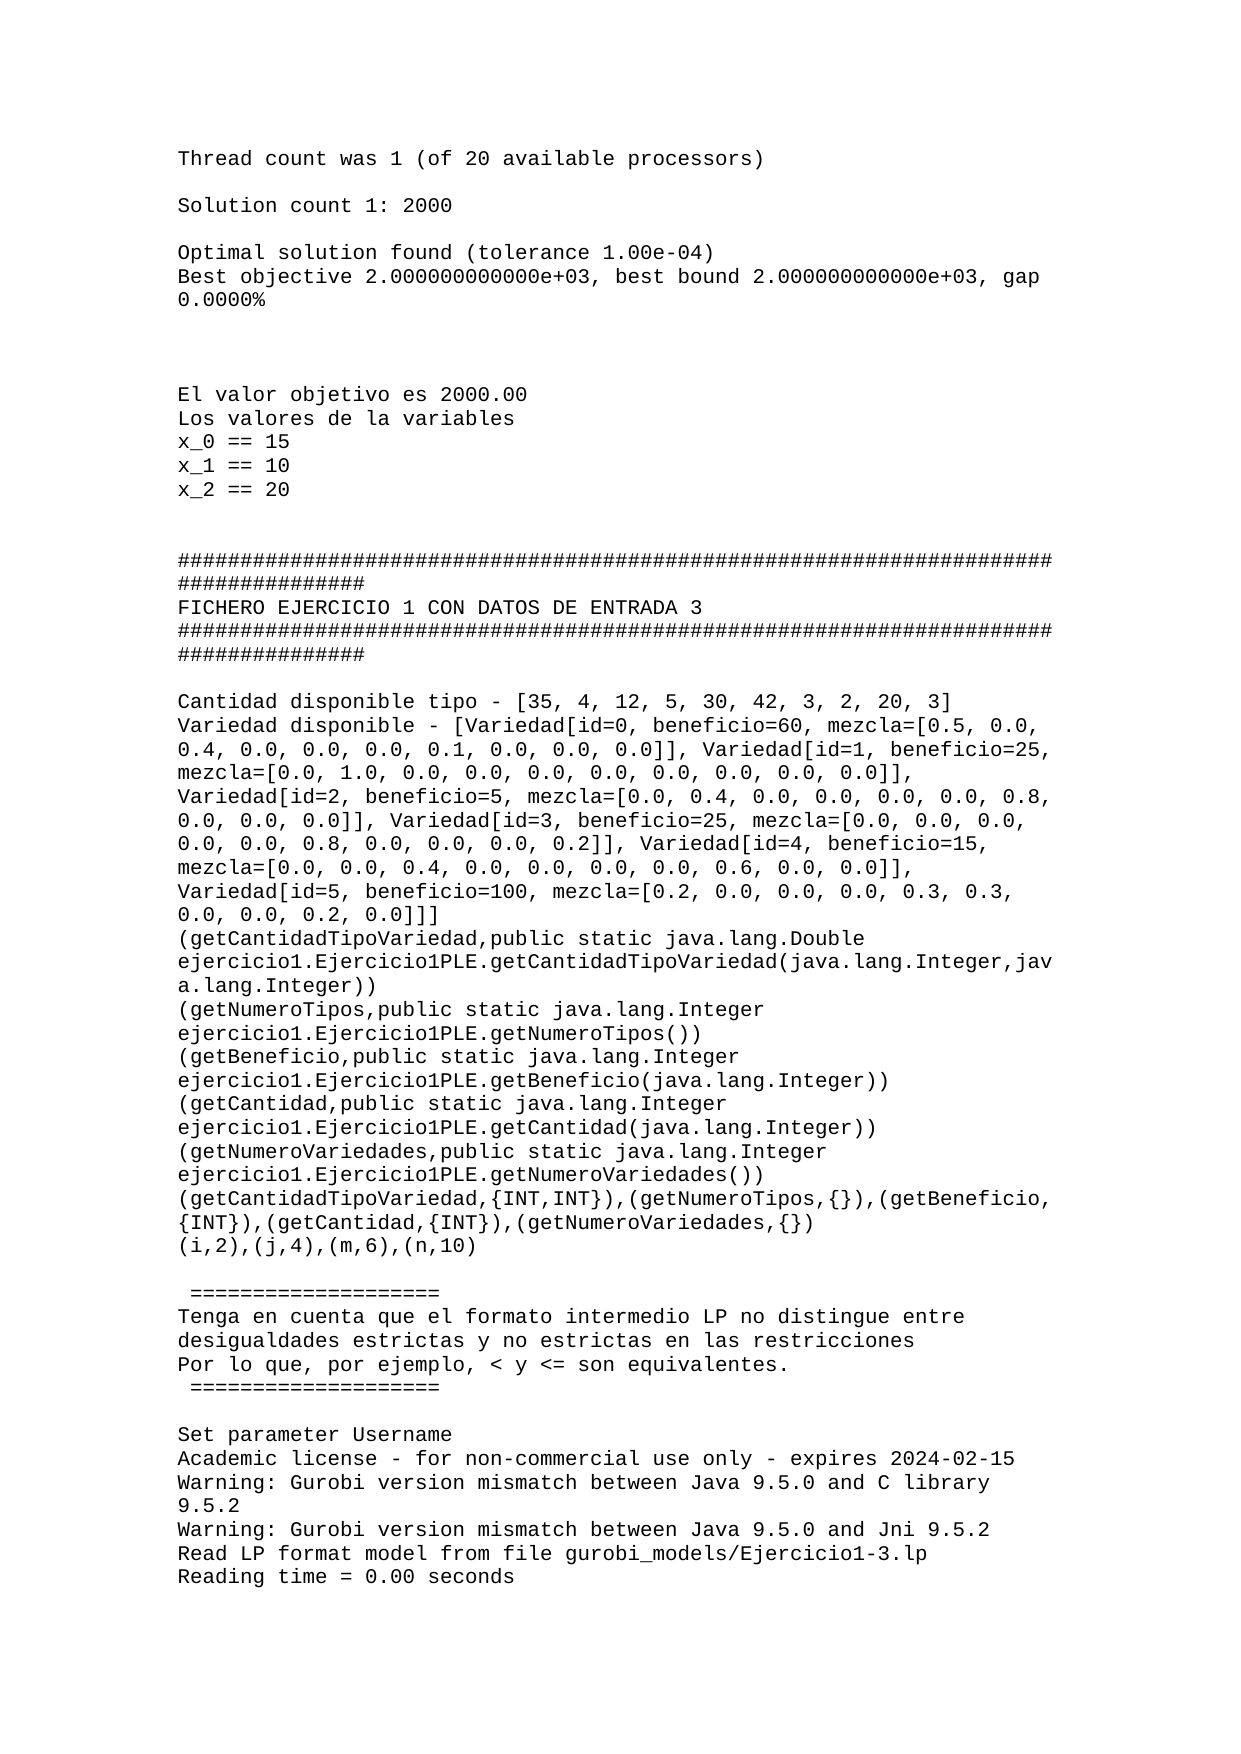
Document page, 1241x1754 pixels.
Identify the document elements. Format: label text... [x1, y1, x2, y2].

text ##################################################################################### [177, 549, 1063, 597]
text (getBeneficio,public static java.lang.Integer ejercicio1.Ejercicio1PLE.getBeneficio(java.lang.Integer)) [177, 1046, 1063, 1093]
text Optimal solution found (tolerance 1.00e-04) [177, 242, 1063, 266]
text FICHERO EJERCICIO 1 CON DATOS DE ENTRADA 3 [177, 597, 1063, 621]
text Por lo que, por ejemplo, < y <= son equivalentes. [177, 1353, 1063, 1377]
text (getNumeroTipos,public static java.lang.Integer ejercicio1.Ejercicio1PLE.getNumeroTipos()) [177, 999, 1063, 1046]
text Warning: Gurobi version mismatch between Java 9.5.0 and Jni 9.5.2 [177, 1519, 1063, 1543]
text Read LP format model from file gurobi_models/Ejercicio1-3.lp [177, 1543, 1063, 1566]
text Thread count was 1 (of 20 available processors) [177, 148, 1063, 171]
text Los valores de la variables [177, 408, 1063, 431]
text Cantidad disponible tipo - [35, 4, 12, 5, 30, 42, 3, 2, 20, 3] [177, 691, 1063, 715]
text (getCantidadTipoVariedad,{INT,INT}),(getNumeroTipos,{}),(getBeneficio,{INT}),(getCantidad,{INT}),(getNumeroVariedades,{}) [177, 1188, 1063, 1235]
text ##################################################################################### [177, 621, 1063, 668]
text Best objective 2.000000000000e+03, best bound 2.000000000000e+03, gap 0.0000% [177, 266, 1063, 313]
text ==================== [177, 1283, 1063, 1306]
text x_0 == 15 [177, 431, 1063, 455]
text (getCantidad,public static java.lang.Integer ejercicio1.Ejercicio1PLE.getCantidad(java.lang.Integer)) [177, 1093, 1063, 1141]
text x_1 == 10 [177, 455, 1063, 479]
text (getCantidadTipoVariedad,public static java.lang.Double ejercicio1.Ejercicio1PLE.getCantidadTipoVariedad(java.lang.Integer,java.lang.Integer)) [177, 928, 1063, 999]
text El valor objetivo es 2000.00 [177, 384, 1063, 408]
text Academic license - for non-commercial use only - expires 2024-02-15 [177, 1448, 1063, 1472]
text Set parameter Username [177, 1424, 1063, 1448]
text Tenga en cuenta que el formato intermedio LP no distingue entre desigualdades estrictas y no estrictas en las restricciones [177, 1306, 1063, 1353]
text Variedad disponible - [Variedad[id=0, beneficio=60, mezcla=[0.5, 0.0, 0.4, 0.0, 0.0, 0.0, 0.1, 0.0, 0.0, 0.0]], Variedad[id=1, beneficio=25, mezcla=[0.0, 1.0, 0.0, 0.0, 0.0, 0.0, 0.0, 0.0, 0.0, 0.0]], Variedad[id=2, beneficio=5, mezcla=[0.0, 0.4, 0.0, 0.0, 0.0, 0.0, 0.8, 0.0, 0.0, 0.0]], Variedad[id=3, beneficio=25, mezcla=[0.0, 0.0, 0.0, 0.0, 0.0, 0.8, 0.0, 0.0, 0.0, 0.2]], Variedad[id=4, beneficio=15, mezcla=[0.0, 0.0, 0.4, 0.0, 0.0, 0.0, 0.0, 0.6, 0.0, 0.0]], Variedad[id=5, beneficio=100, mezcla=[0.2, 0.0, 0.0, 0.0, 0.3, 0.3, 0.0, 0.0, 0.2, 0.0]]] [177, 715, 1063, 928]
text (i,2),(j,4),(m,6),(n,10) [177, 1235, 1063, 1259]
text Reading time = 0.00 seconds [177, 1566, 1063, 1590]
text (getNumeroVariedades,public static java.lang.Integer ejercicio1.Ejercicio1PLE.getNumeroVariedades()) [177, 1141, 1063, 1188]
text Warning: Gurobi version mismatch between Java 9.5.0 and C library 9.5.2 [177, 1472, 1063, 1519]
text ==================== [177, 1377, 1063, 1401]
text x_2 == 20 [177, 479, 1063, 502]
text Solution count 1: 2000 [177, 195, 1063, 218]
